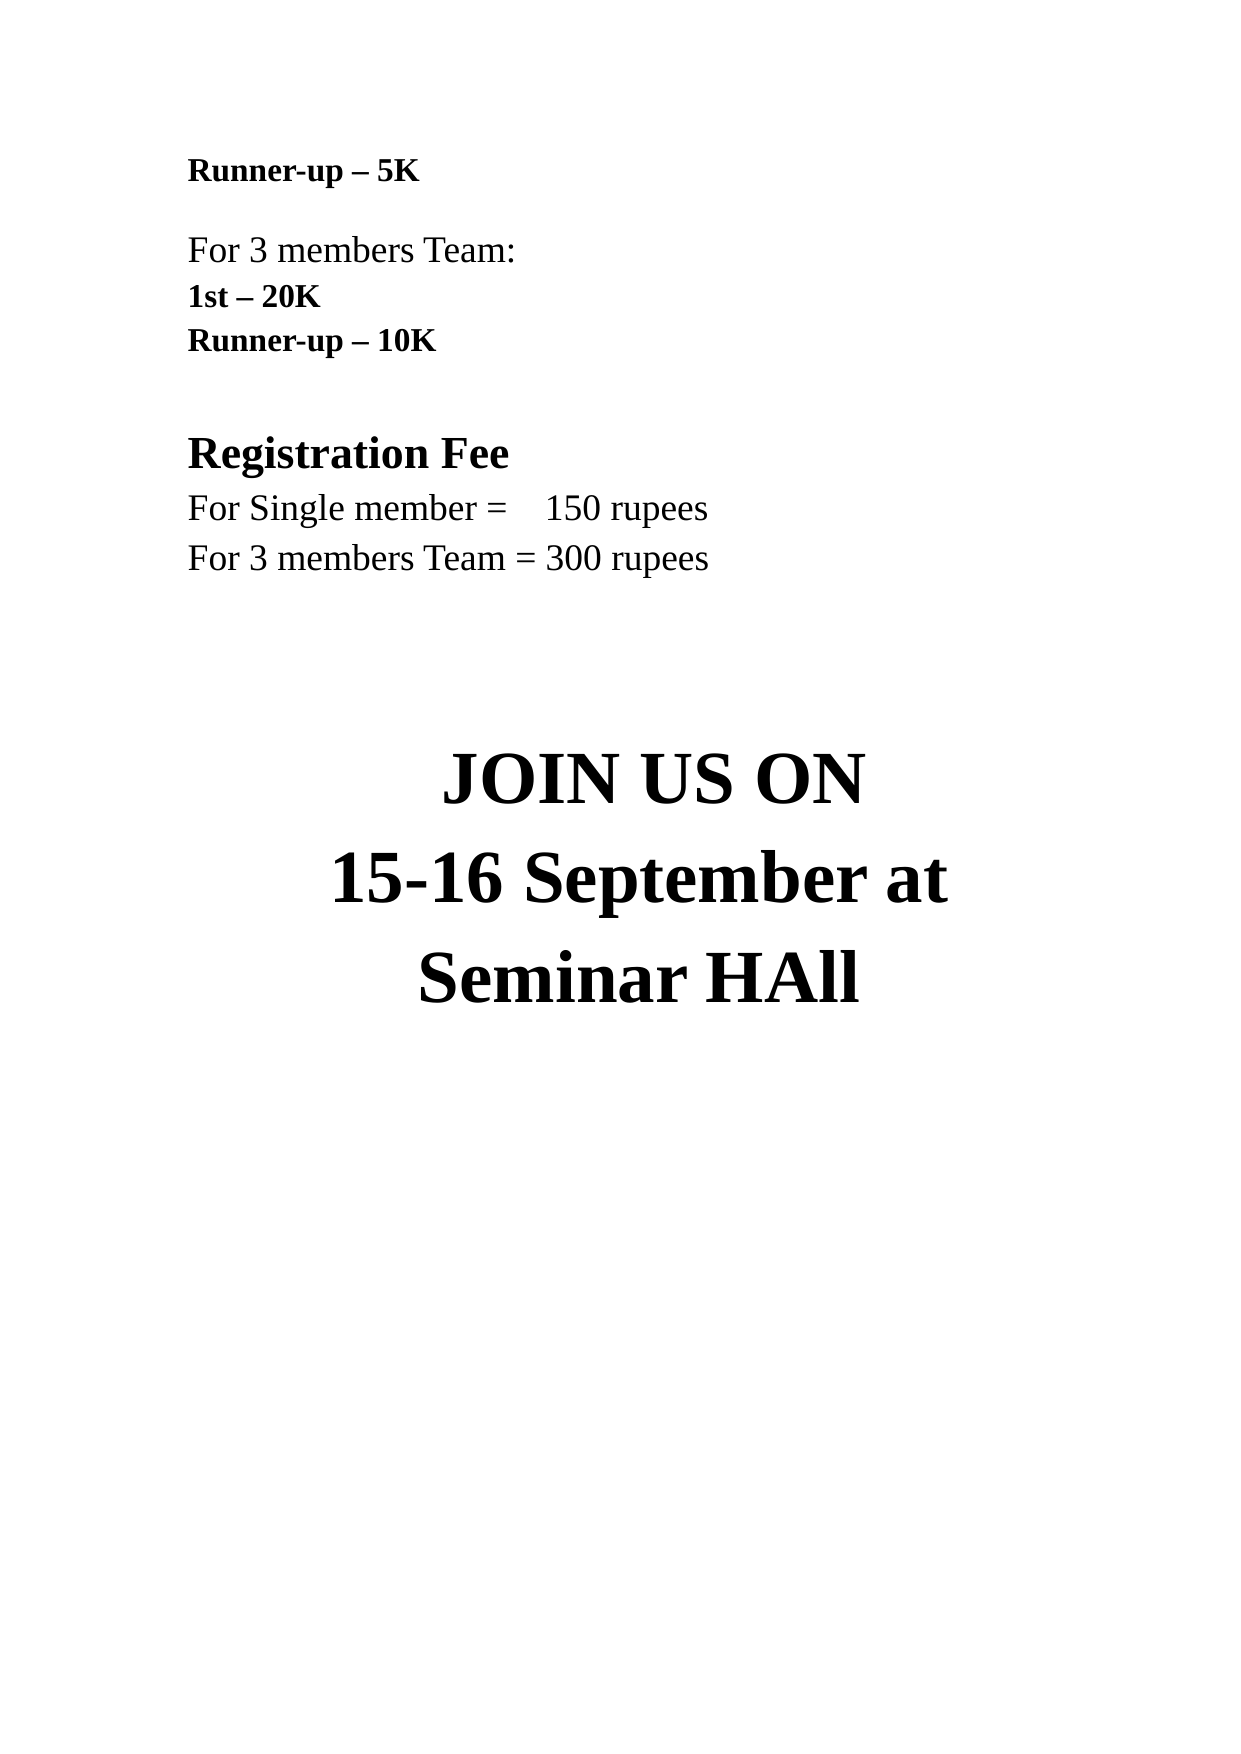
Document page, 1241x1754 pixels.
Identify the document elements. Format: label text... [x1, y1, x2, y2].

text For 3 members Team = 300 rupees [187, 535, 1090, 578]
text 15-16 September at [187, 833, 1090, 919]
text JOIN US ON [150, 734, 1090, 820]
text Seminar HAll [187, 932, 1090, 1018]
text For Single member = 150 rupees [187, 486, 1090, 529]
text Runner-up – 10K [187, 321, 1090, 359]
text For 3 members Team: [187, 227, 1090, 270]
text Runner-up – 5K [187, 150, 1090, 188]
text Registration Fee [187, 425, 1090, 478]
text 1st – 20K [187, 277, 1090, 315]
